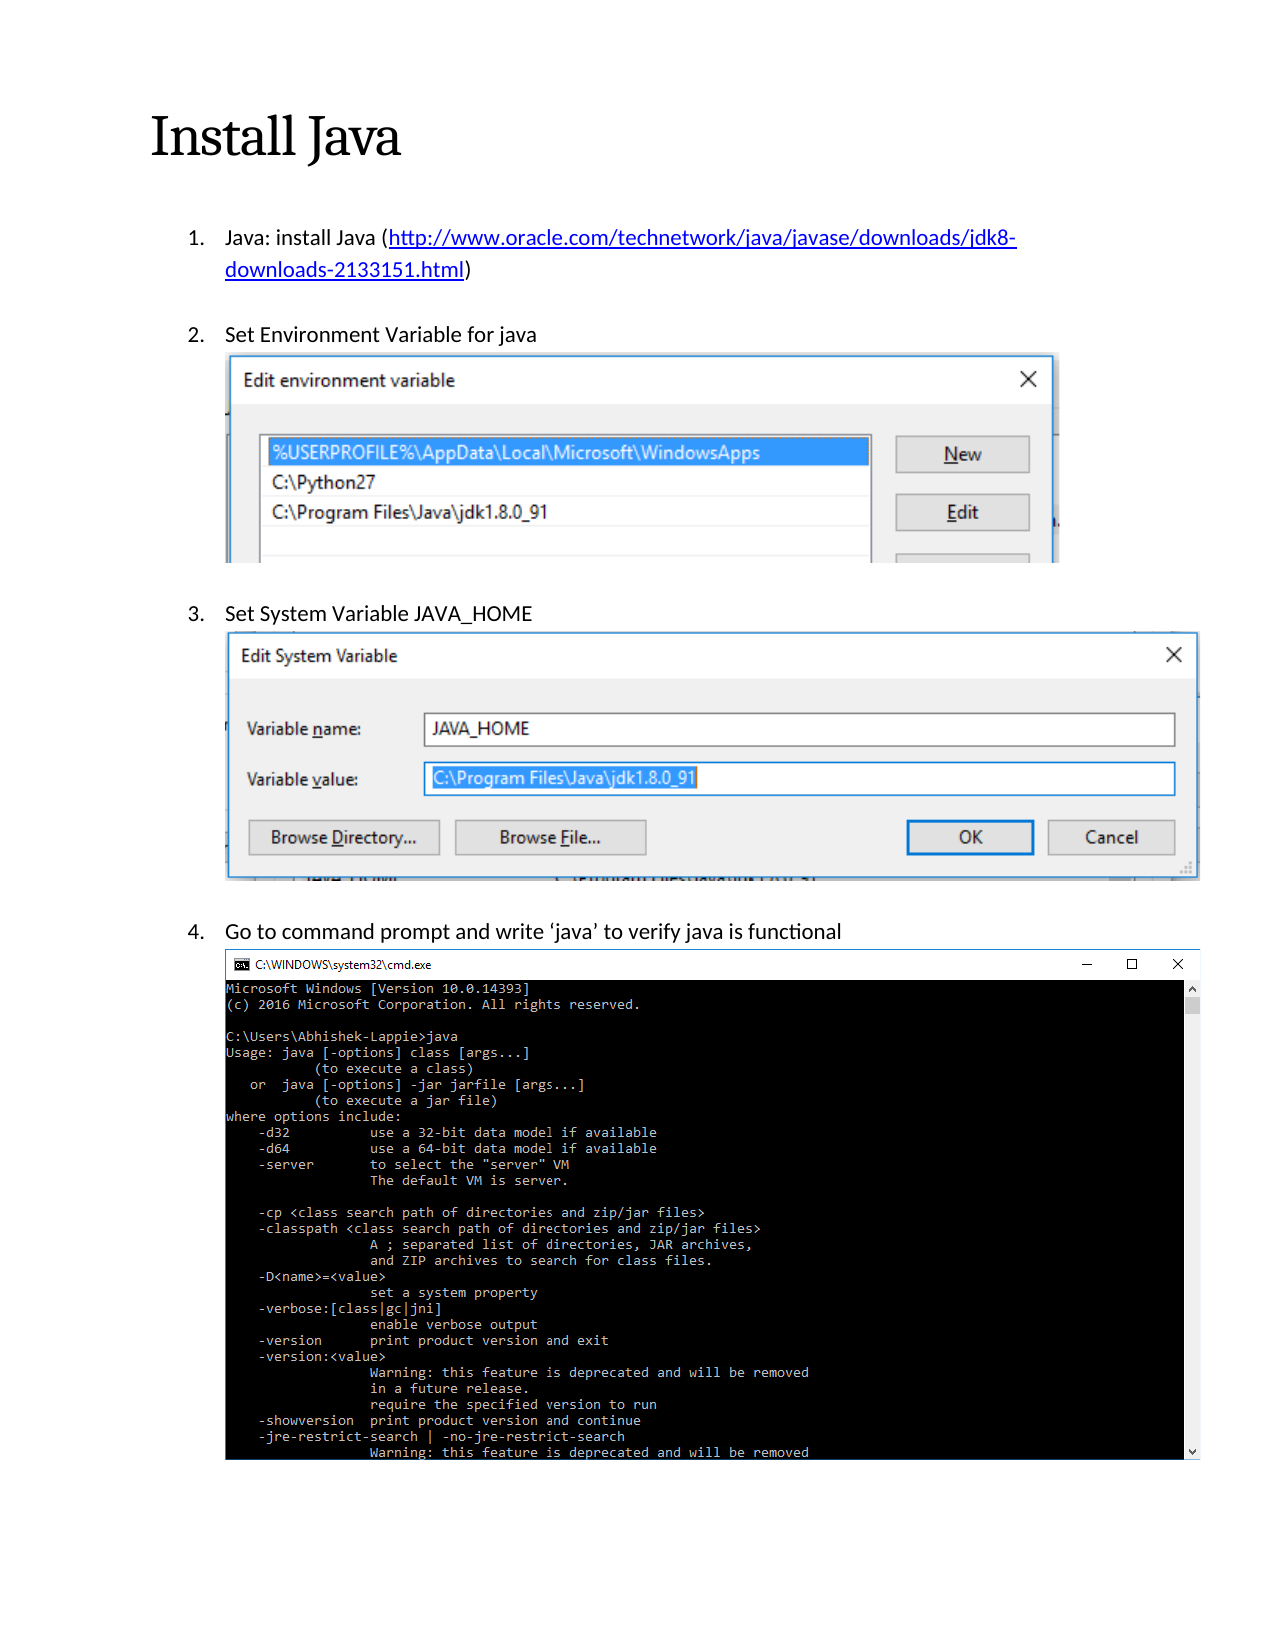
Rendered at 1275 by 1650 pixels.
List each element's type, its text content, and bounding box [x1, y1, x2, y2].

picture [225, 949, 1200, 1460]
title Install Java [150, 103, 1125, 170]
list Java: install Java (http://www.oracle.com/technetwork/java/javase/downloads/jdk8-downloads-2133151.html) [187, 223, 1125, 283]
picture [225, 631, 1200, 881]
picture [225, 352, 1060, 563]
